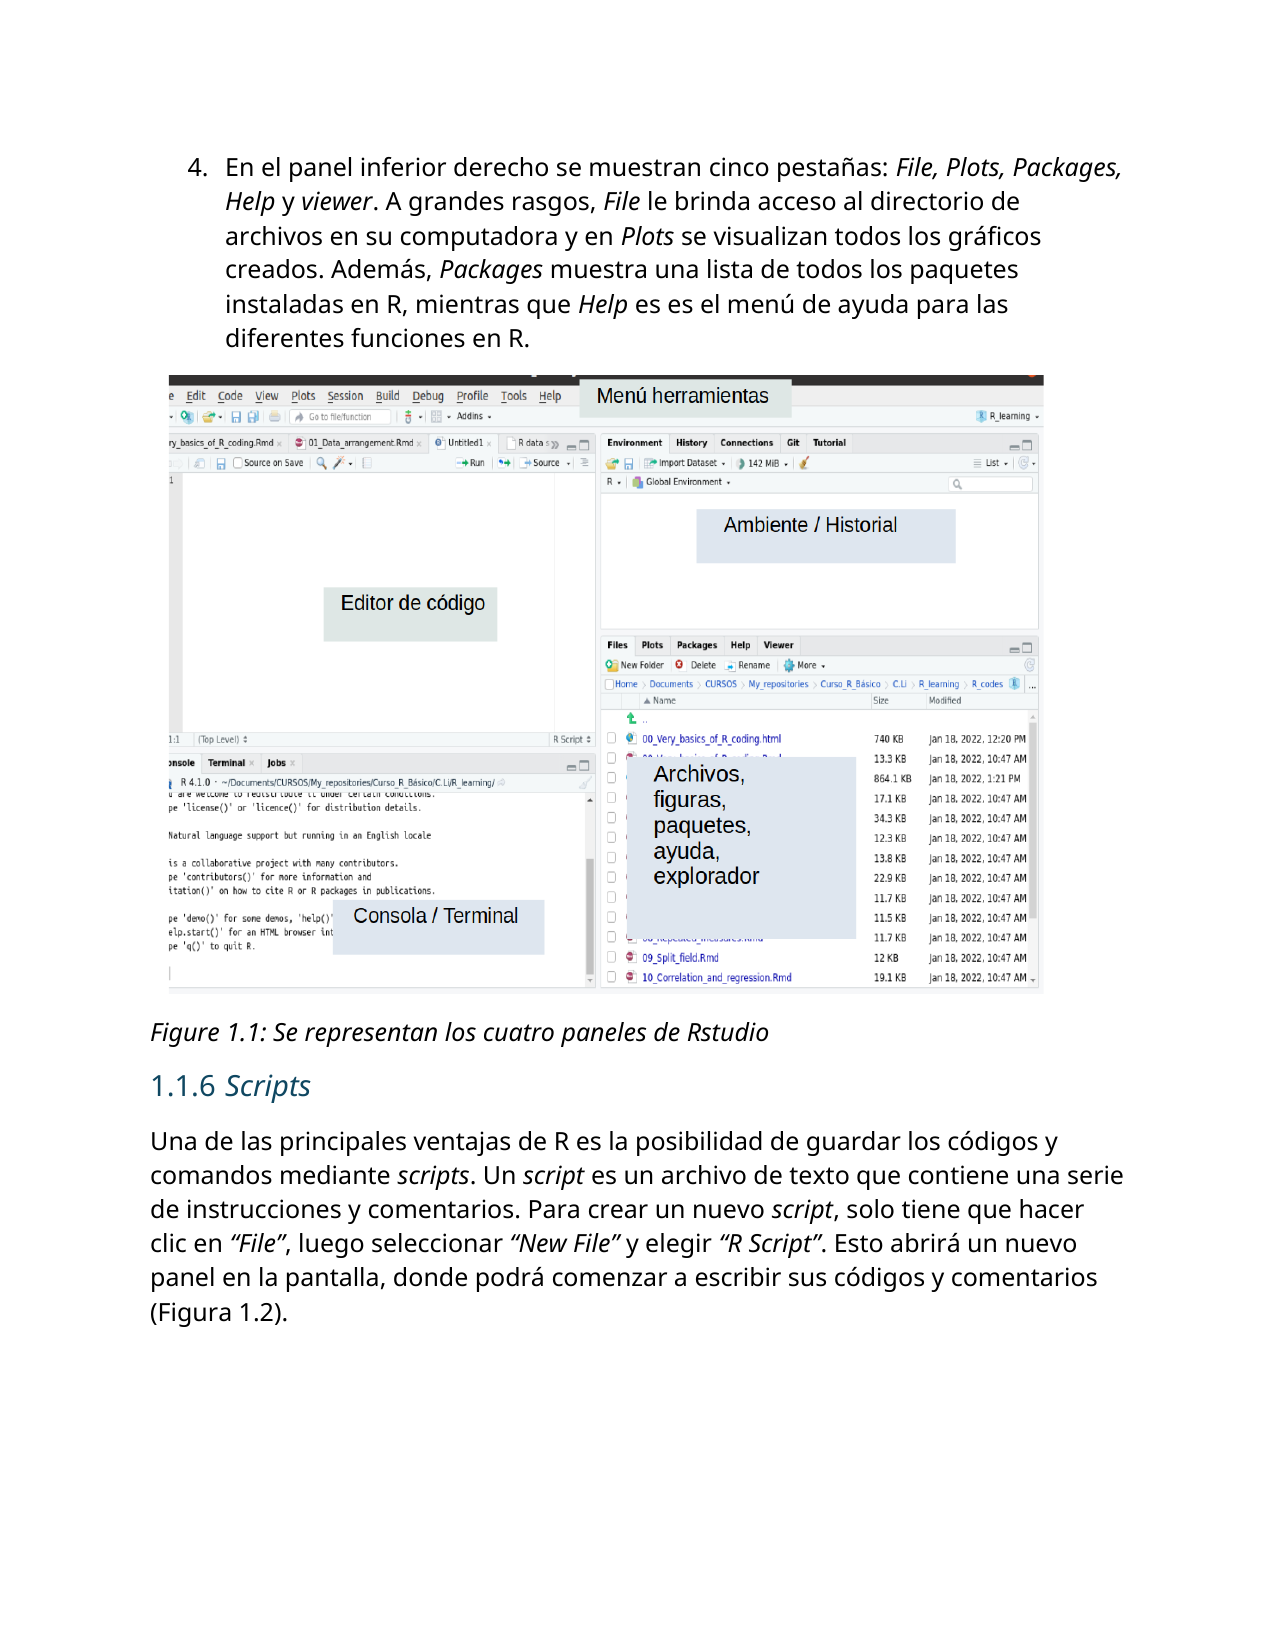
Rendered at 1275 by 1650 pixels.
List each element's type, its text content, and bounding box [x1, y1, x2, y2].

text Figure 1.1: Se representan los cuatro paneles de Rstudio [150, 1015, 1125, 1049]
subtitle 1.1.6 Scripts [150, 1065, 1125, 1105]
text Una de las principales ventajas de R es la posibilidad de guardar los códigos y comandos mediante scripts. Un script es un archivo de texto que contiene una serie de instrucciones y comentarios. Para crear un nuevo script, solo tiene que hacer clic en “File”, luego seleccionar “New File” y elegir “R Script”. Esto abrirá un nuevo panel en la pantalla, donde podrá comenzar a escribir sus códigos y comentarios (Figura 1.2). [150, 1124, 1125, 1328]
list En el panel inferior derecho se muestran cinco pestañas: File, Plots, Packages, Help y viewer. A grandes rasgos, File le brinda acceso al directorio de archivos en su computadora y en Plots se visualizan todos los gráficos creados. Además, Packages muestra una lista de todos los paquetes instaladas en R, mientras que Help es es el menú de ayuda para las diferentes funciones en R. [187, 150, 1125, 354]
picture [168, 375, 1044, 994]
